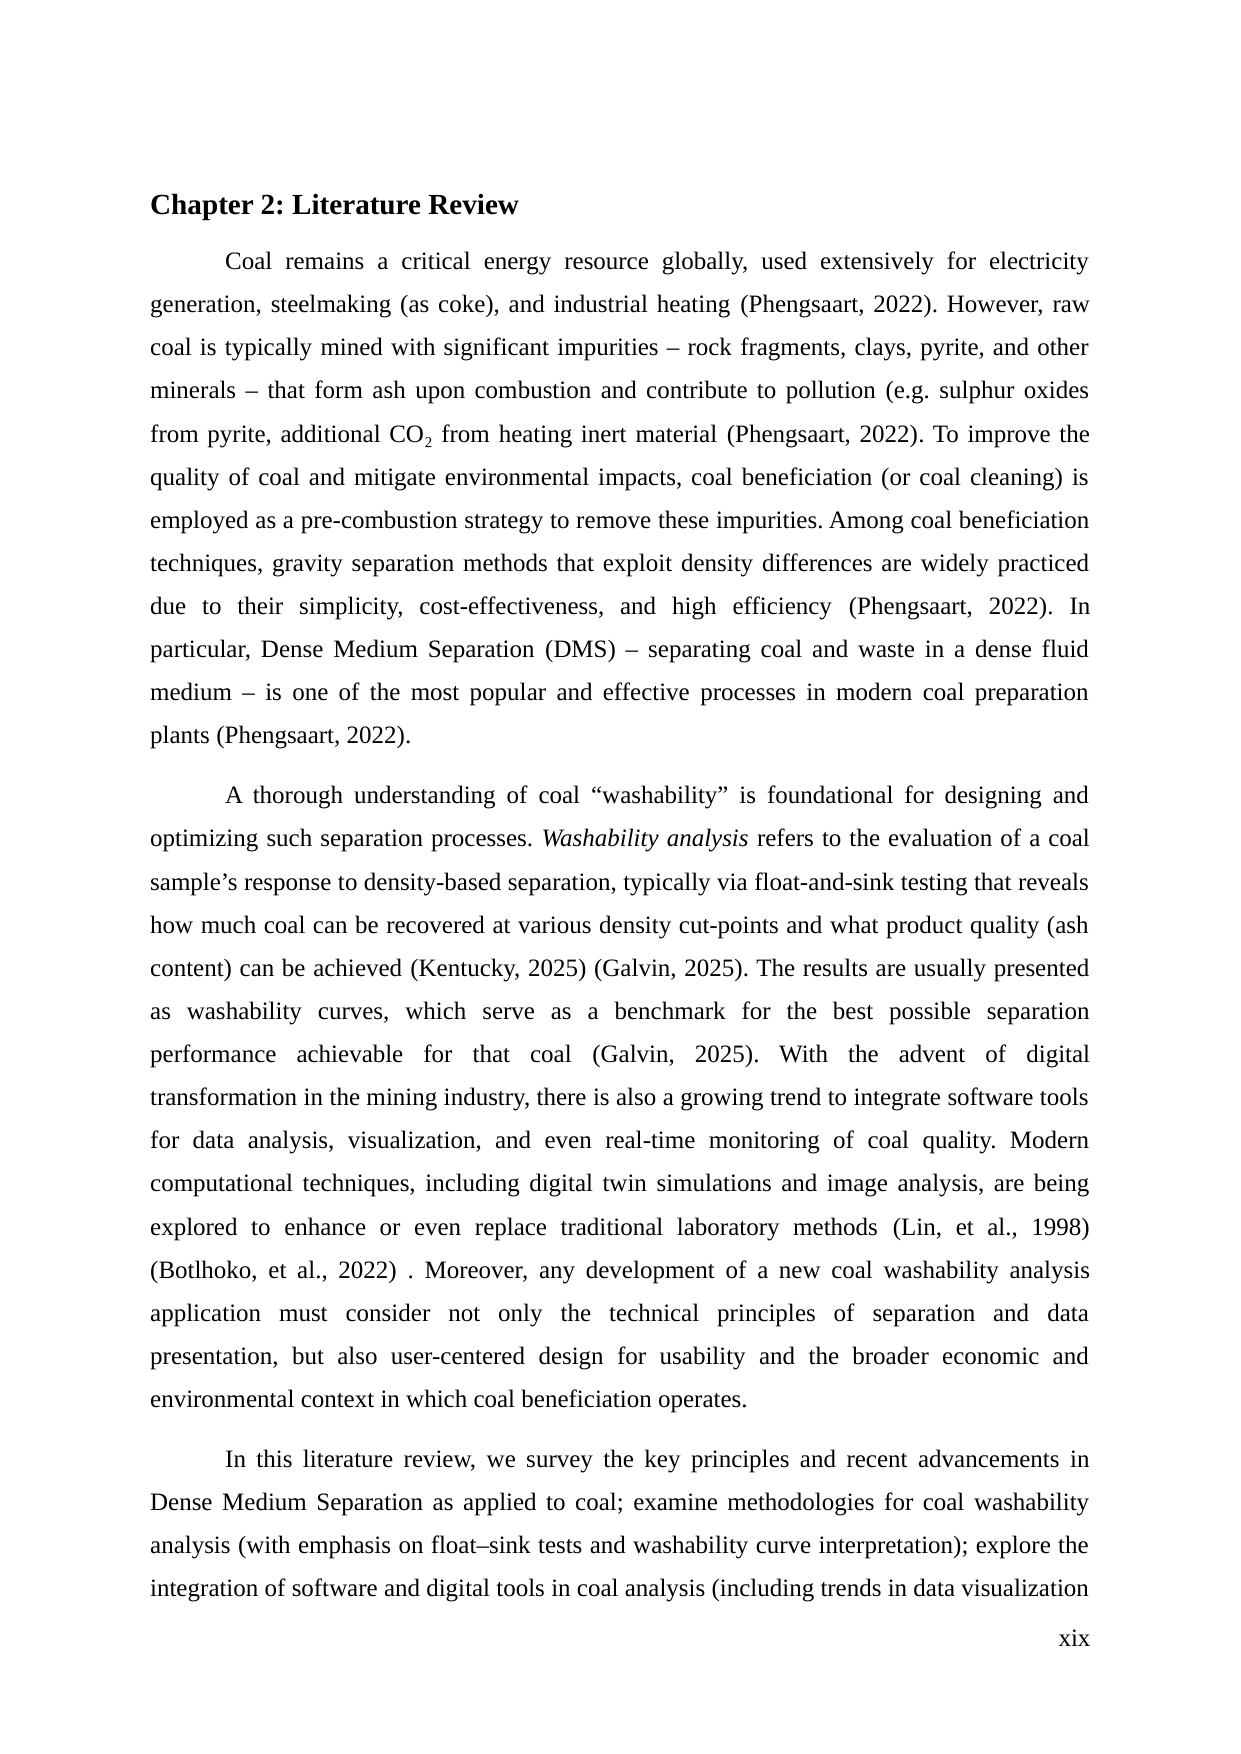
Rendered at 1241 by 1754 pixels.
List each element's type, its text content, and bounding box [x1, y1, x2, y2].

text A thorough understanding of coal “washability” is foundational for designing and optimizing such separation processes. Washability analysis refers to the evaluation of a coal sample’s response to density-based separation, typically via float-and-sink testing that reveals how much coal can be recovered at various density cut-points and what product quality (ash content) can be achieved​ . The results are usually presented as washability curves, which serve as a benchmark for the best possible separation performance achievable for that coal . With the advent of digital transformation in the mining industry, there is also a growing trend to integrate software tools for data analysis, visualization, and even real-time monitoring of coal quality. Modern computational techniques, including digital twin simulations and image analysis, are being explored to enhance or even replace traditional laboratory methods ​. Moreover, any development of a new coal washability analysis application must consider not only the technical principles of separation and data presentation, but also user-centered design for usability and the broader economic and environmental context in which coal beneficiation operates. [150, 780, 1090, 1413]
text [150, 1444, 1090, 1602]
subtitle Chapter 2: Literature Review [150, 187, 1090, 221]
text Coal remains a critical energy resource globally, used extensively for electricity generation, steelmaking (as coke), and industrial heating​ . However, raw coal is typically mined with significant impurities – rock fragments, clays, pyrite, and other minerals – that form ash upon combustion and contribute to pollution (e.g. sulphur oxides from pyrite, additional CO₂ from heating inert material . To improve the quality of coal and mitigate environmental impacts, coal beneficiation (or coal cleaning) is employed as a pre-combustion strategy to remove these impurities. Among coal beneficiation techniques, gravity separation methods that exploit density differences are widely practiced due to their simplicity, cost-effectiveness, and high efficiency . In particular, Dense Medium Separation (DMS) – separating coal and waste in a dense fluid medium – is one of the most popular and effective processes in modern coal preparation plants​ . [150, 246, 1090, 749]
